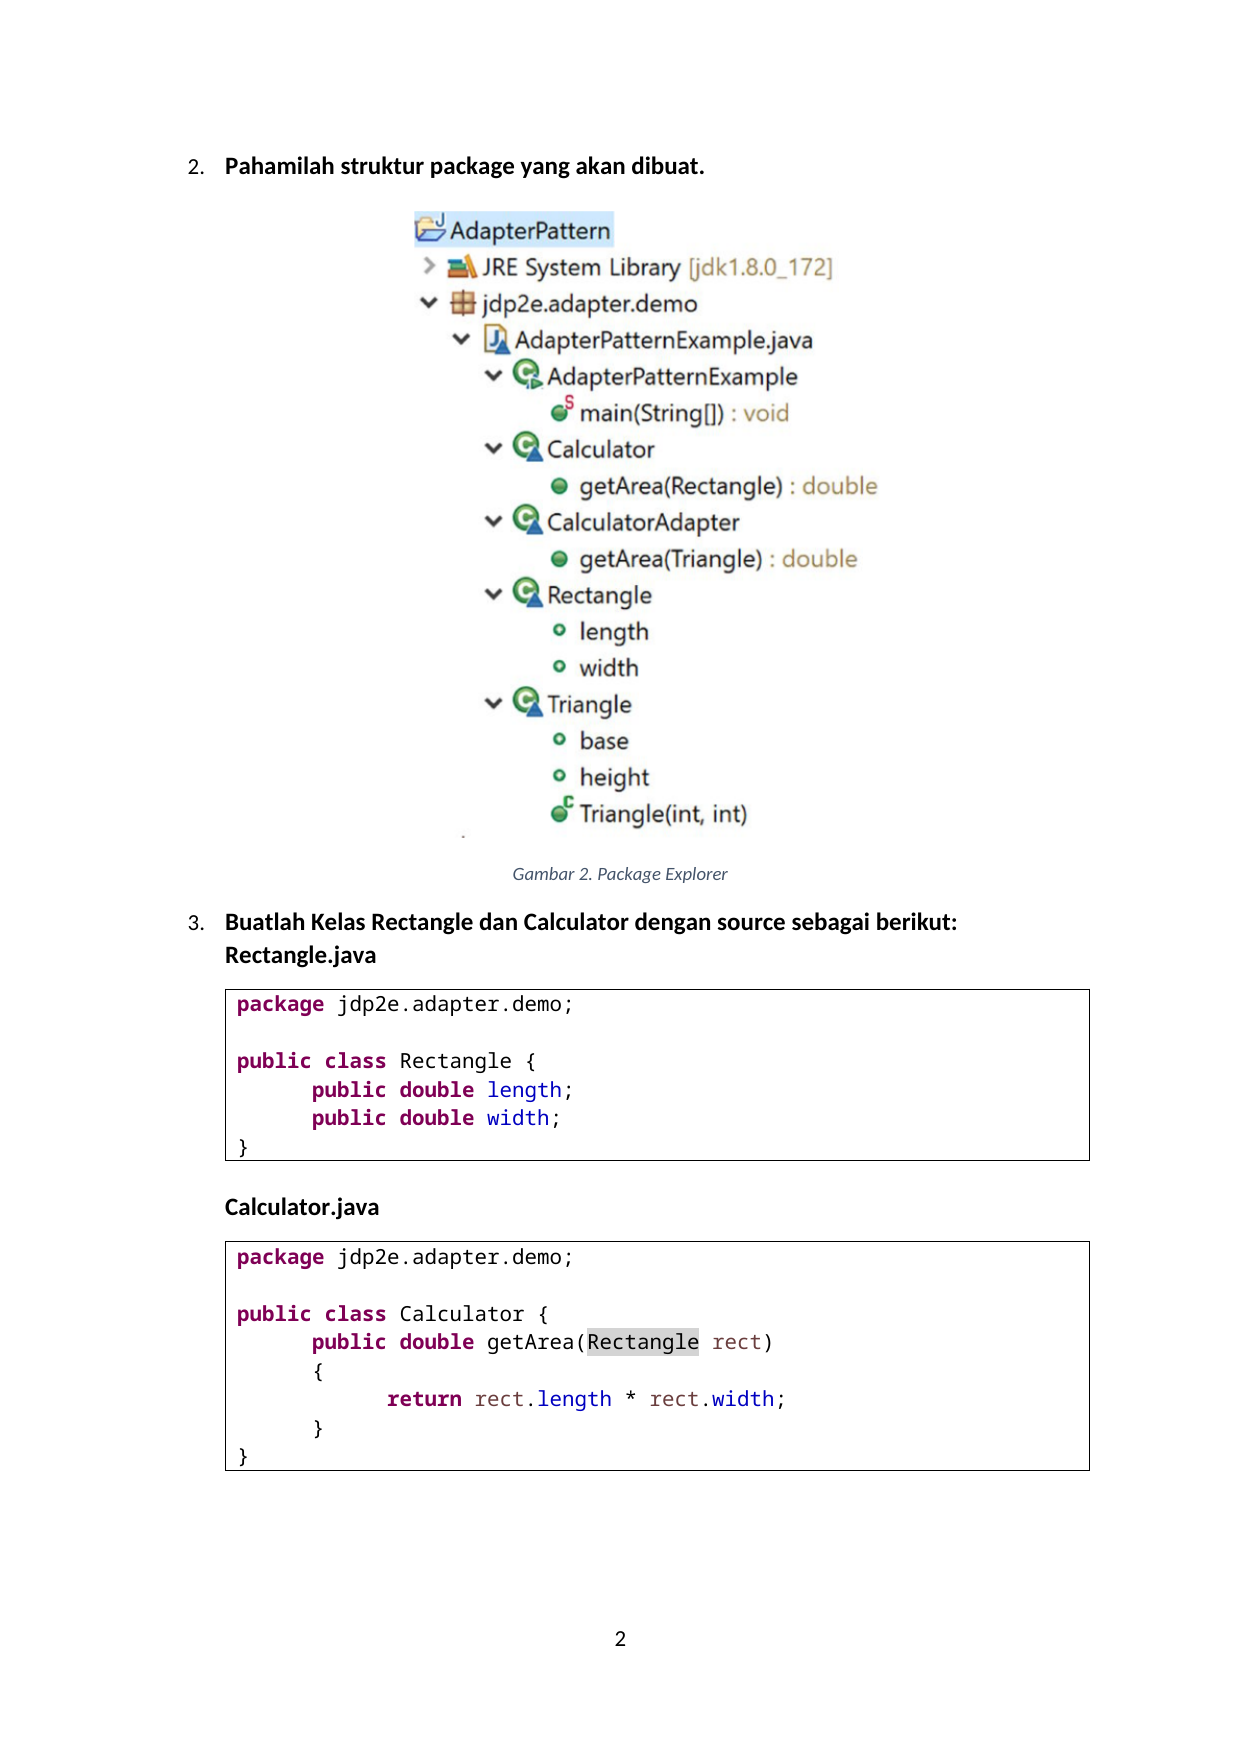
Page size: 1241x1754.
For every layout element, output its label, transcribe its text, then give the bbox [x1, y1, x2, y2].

table_header package jdp2e.adapter.demo; public class Calculator { public double getArea(Rectangle rect) { return rect.length * rect.width; } } [226, 1242, 1089, 1469]
list Rectangle.java [225, 939, 1090, 969]
table_header package jdp2e.adapter.demo; public class Rectangle { public double length; public double width; } [226, 990, 1089, 1160]
list Buatlah Kelas Rectangle dan Calculator dengan source sebagai berikut: [187, 906, 1090, 937]
list Pahamilah struktur package yang akan dibuat. [187, 150, 1090, 181]
picture [355, 182, 960, 844]
text Gambar 2. Package Explorer [150, 862, 1090, 885]
list Calculator.java [225, 1191, 1090, 1222]
